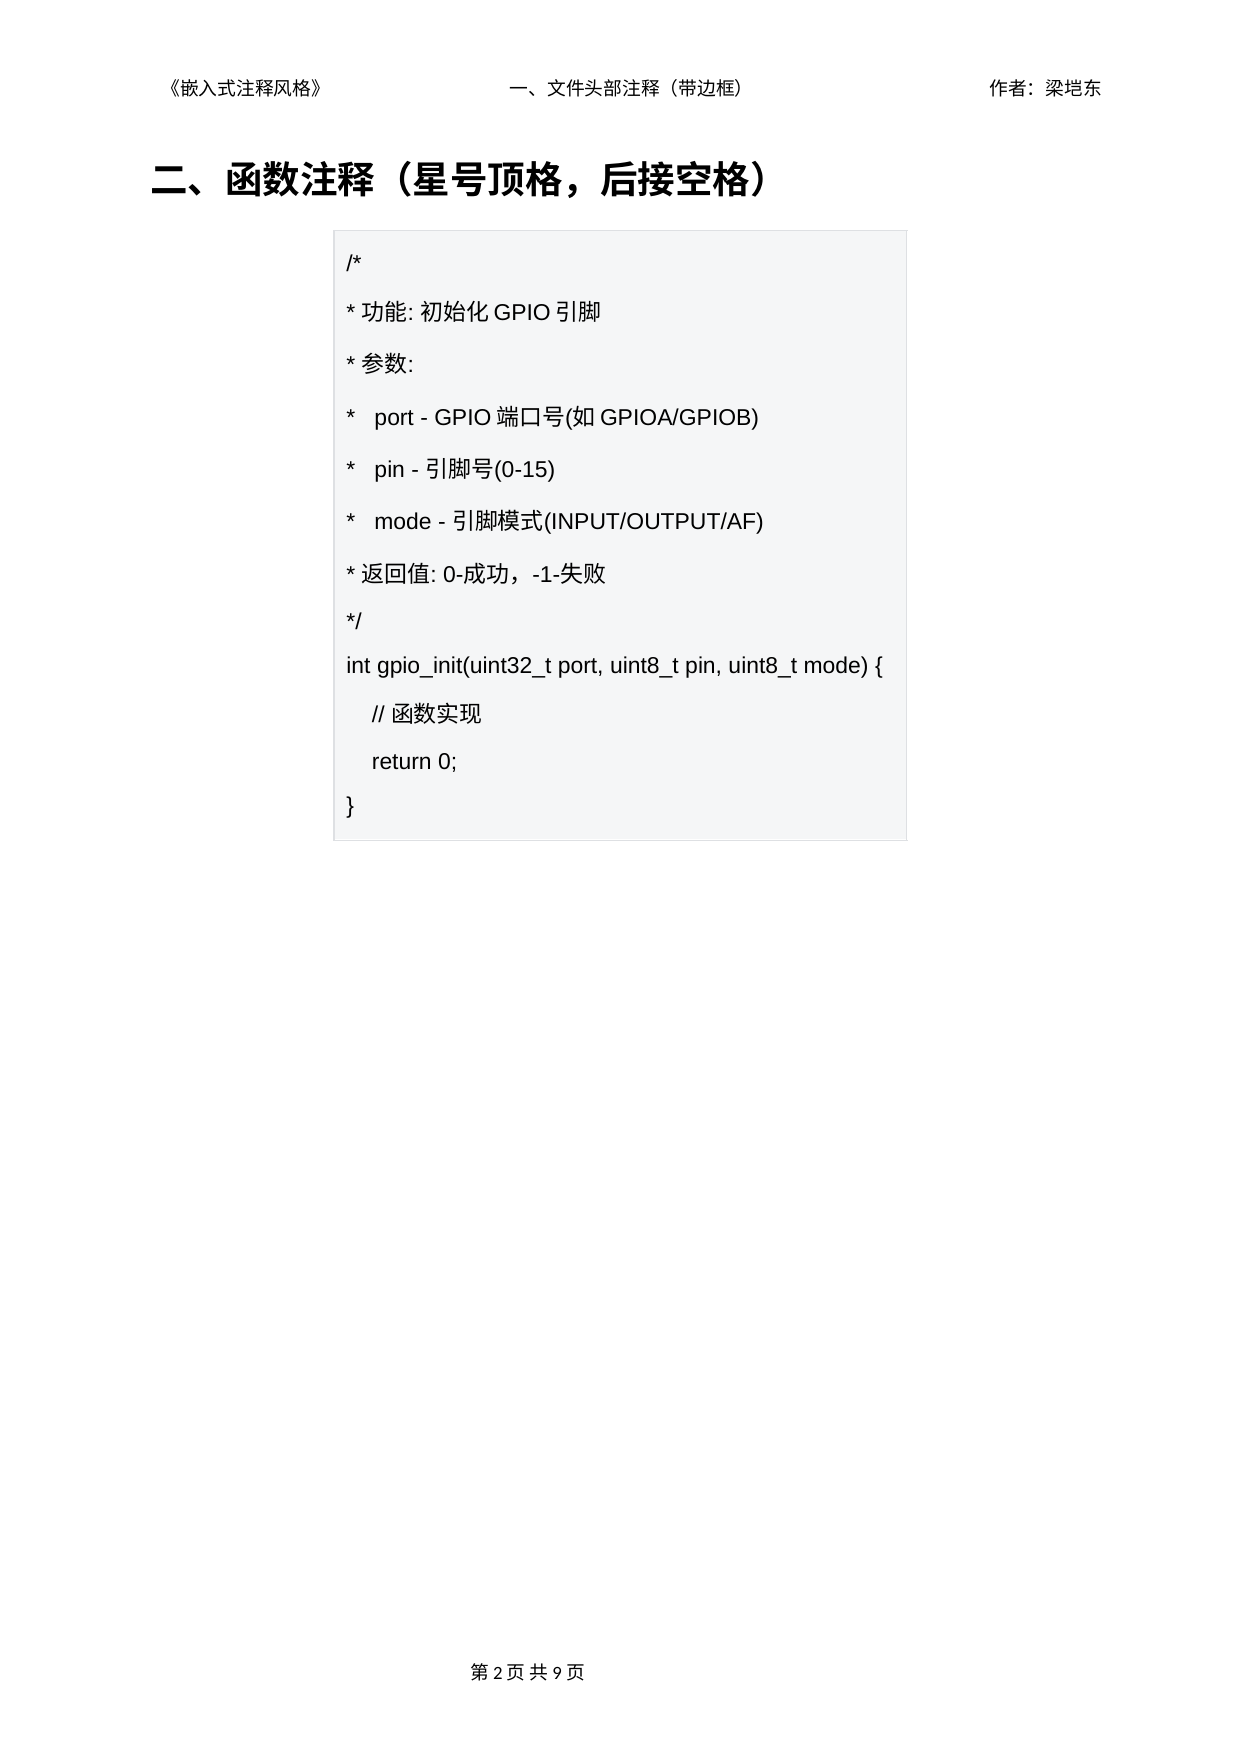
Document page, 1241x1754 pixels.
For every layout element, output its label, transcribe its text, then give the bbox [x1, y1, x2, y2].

table_header /* * 功能: 初始化GPIO引脚 * 参数: * port - GPIO端口号(如GPIOA/GPIOB) * pin - 引脚号(0-15) * mode - 引脚模式(INPUT/OUTPUT/AF) * 返回值: 0-成功，-1-失败 */ int gpio_init(uint32_t port, uint8_t pin, uint8_t mode) { // 函数实现 return 0; } [335, 231, 906, 839]
subtitle 二、函数注释（星号顶格，后接空格） [150, 150, 1090, 204]
